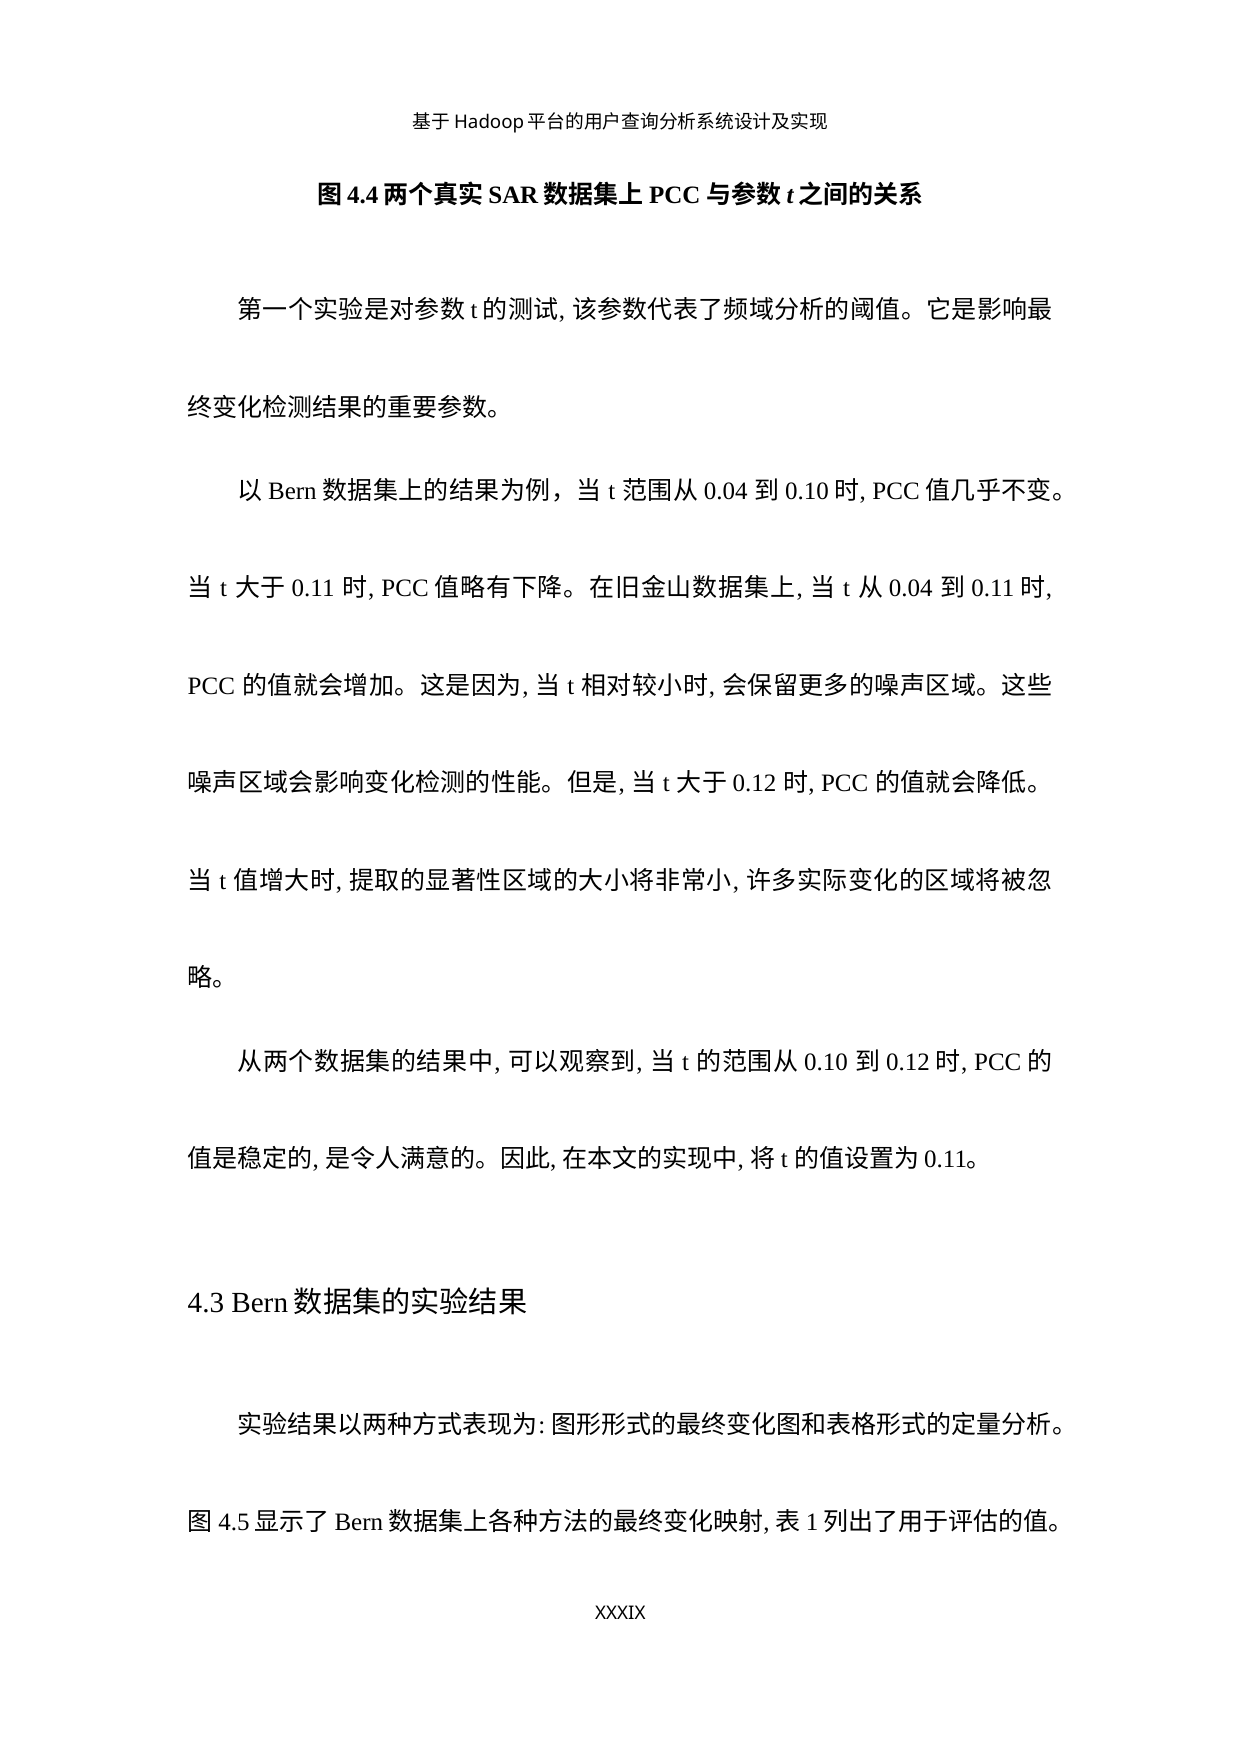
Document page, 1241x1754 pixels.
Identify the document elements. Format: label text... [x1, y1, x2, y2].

text 实验结果以两种方式表现为: 图形形式的最终变化图和表格形式的定量分析。图 4.5显示了Bern数据集上各种方法的最终变化映射, 表1列出了用于评估的值。 [187, 1390, 1053, 1552]
text 第一个实验是对参数t的测试, 该参数代表了频域分析的阈值。它是影响最终变化检测结果的重要参数。 [187, 275, 1053, 438]
text 图4.4两个真实SAR数据集上 PCC 与参数t之间的关系 [187, 160, 1053, 225]
text 从两个数据集的结果中, 可以观察到, 当 t 的范围从0.10 到0.12时, PCC的值是稳定的, 是令人满意的。因此, 在本文的实现中, 将 t 的值设置为0.11。 [187, 1027, 1053, 1189]
subtitle 4.3 Bern数据集的实验结果 [187, 1267, 1053, 1332]
text 以Bern数据集上的结果为例，当 t 范围从0.04 到0.10时, PCC值几乎不变。当 t 大于0.11 时, PCC值略有下降。在旧金山数据集上, 当 t 从0.04 到0.11时, PCC 的值就会增加。这是因为, 当 t 相对较小时, 会保留更多的噪声区域。这些噪声区域会影响变化检测的性能。但是, 当 t 大于0.12 时, PCC 的值就会降低。当 t 值增大时, 提取的显著性区域的大小将非常小, 许多实际变化的区域将被忽略。 [187, 456, 1053, 1008]
